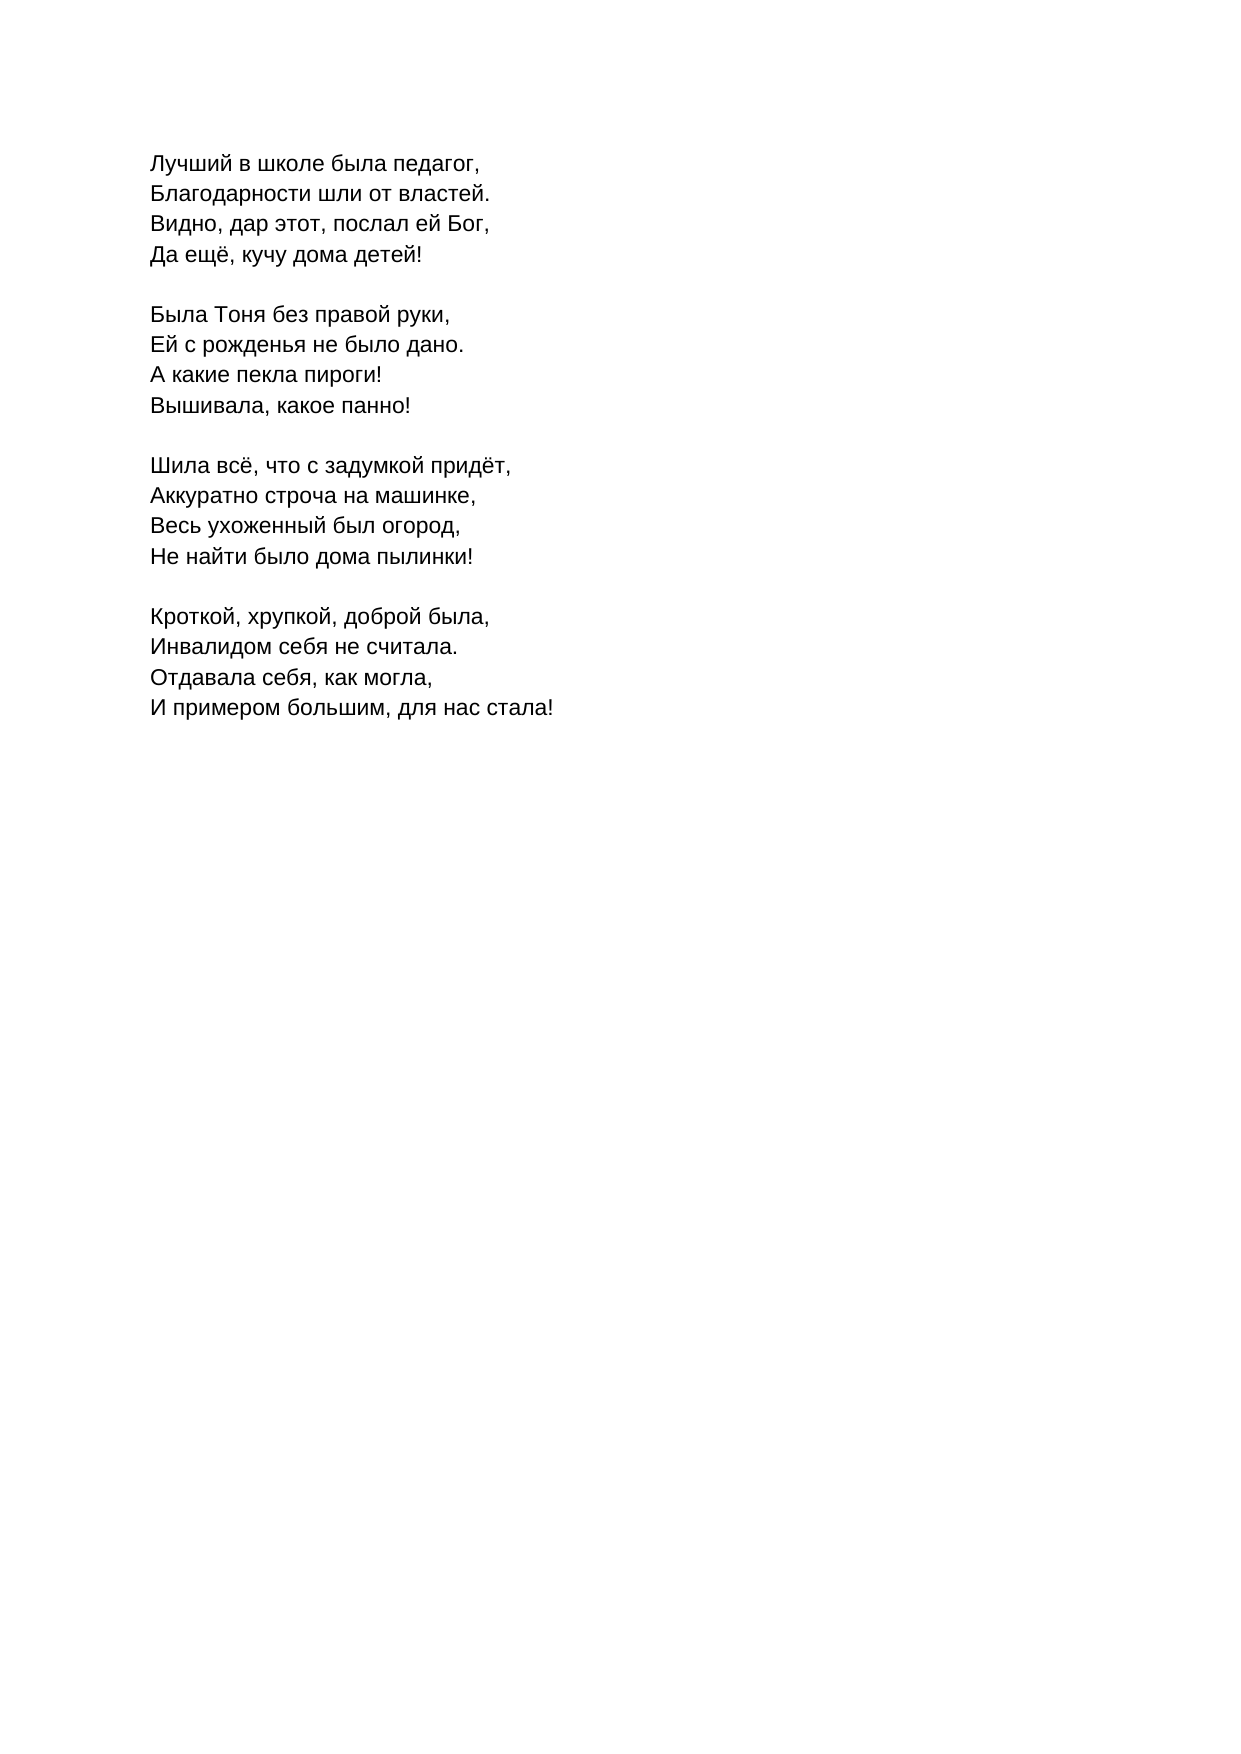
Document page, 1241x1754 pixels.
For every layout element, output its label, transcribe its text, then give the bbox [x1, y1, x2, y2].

text Лучший в школе была педагог, Благодарности шли от властей. Видно, дар этот, послал ей Бог, Да ещё, кучу дома детей! [150, 150, 1090, 267]
text Кроткой, хрупкой, доброй была, Инвалидом себя не считала. Отдавала себя, как могла, И примером большим, для нас стала! [150, 603, 1090, 720]
text Шила всё, что с задумкой придёт, Аккуратно строча на машинке, Весь ухоженный был огород, Не найти было дома пылинки! [150, 452, 1090, 569]
text Была Тоня без правой руки, Ей с рожденья не было дано. А какие пекла пироги! Вышивала, какое панно! [150, 301, 1090, 418]
